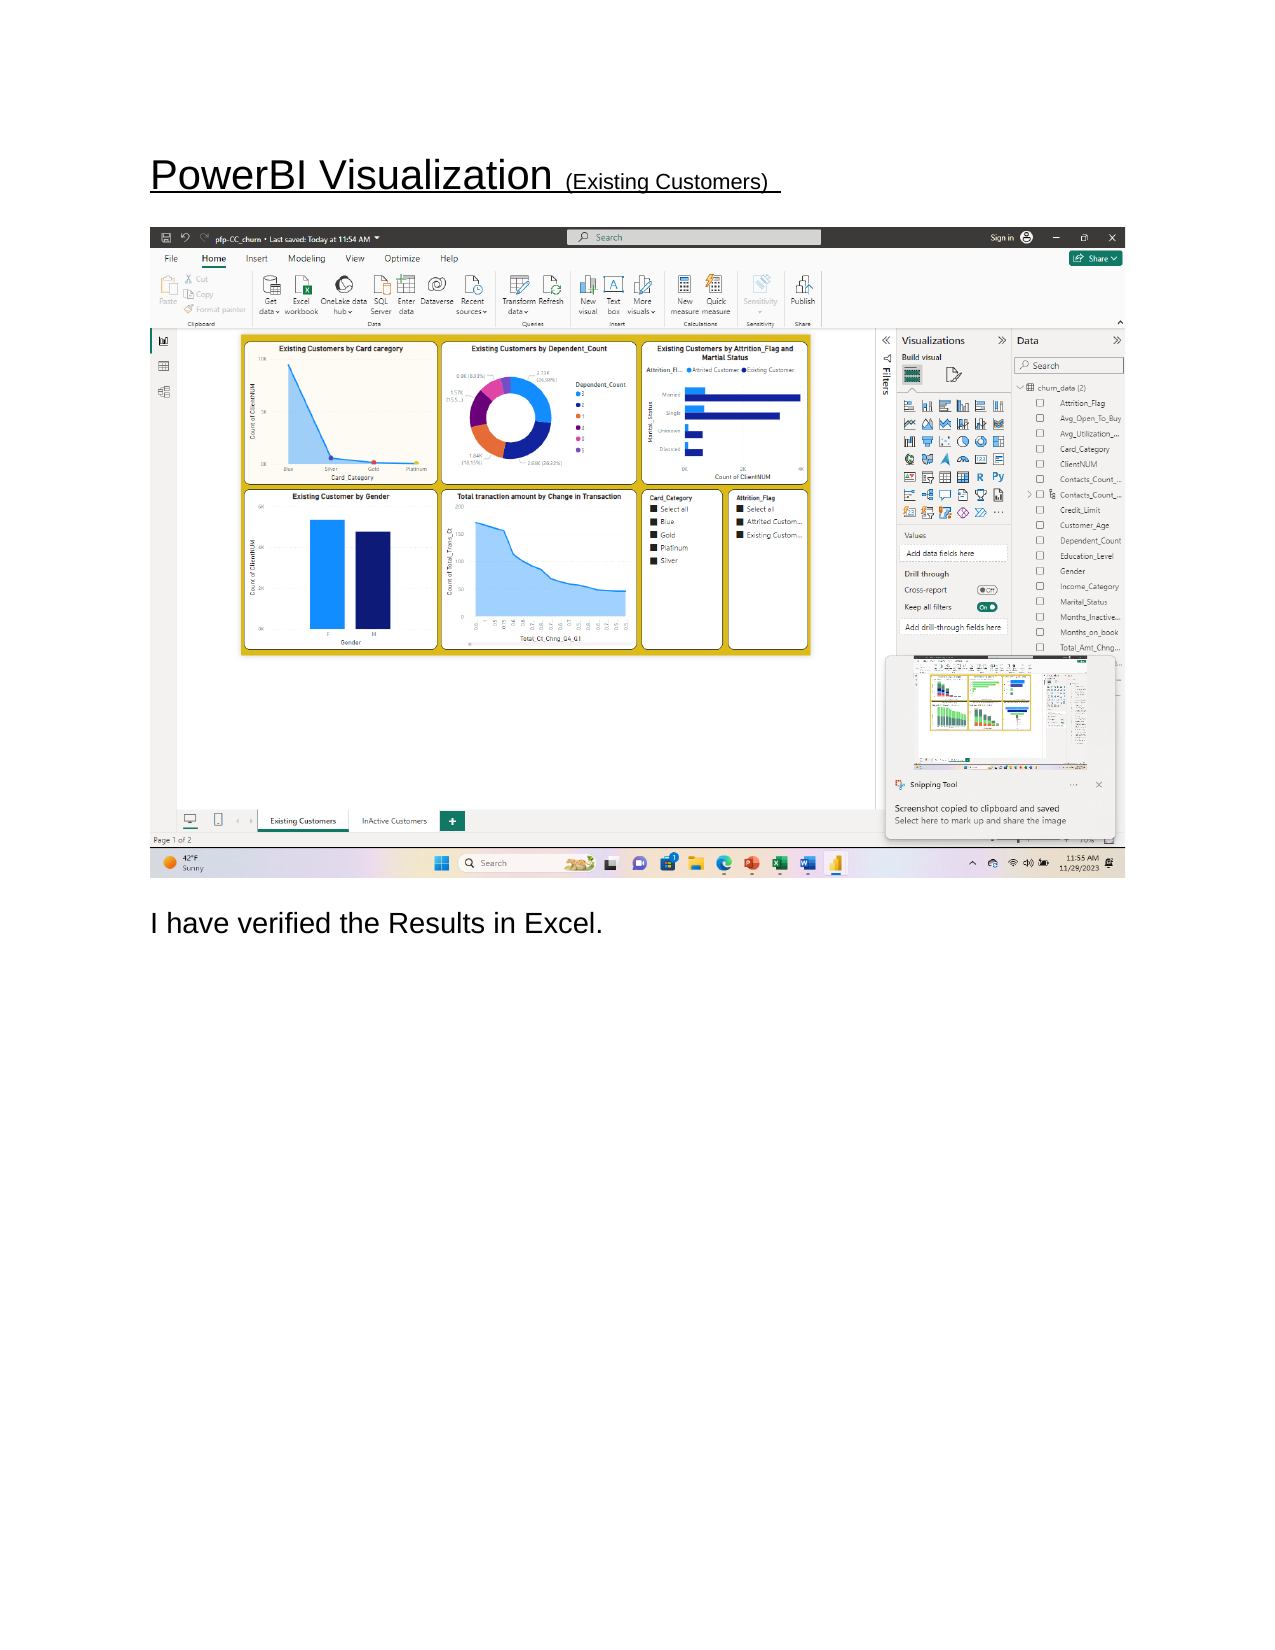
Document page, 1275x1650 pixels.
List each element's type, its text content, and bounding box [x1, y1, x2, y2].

text I have verified the Results in Excel. [150, 907, 1125, 940]
picture [150, 227, 1125, 878]
text PowerBI Visualization (Existing Customers) [150, 150, 1125, 198]
